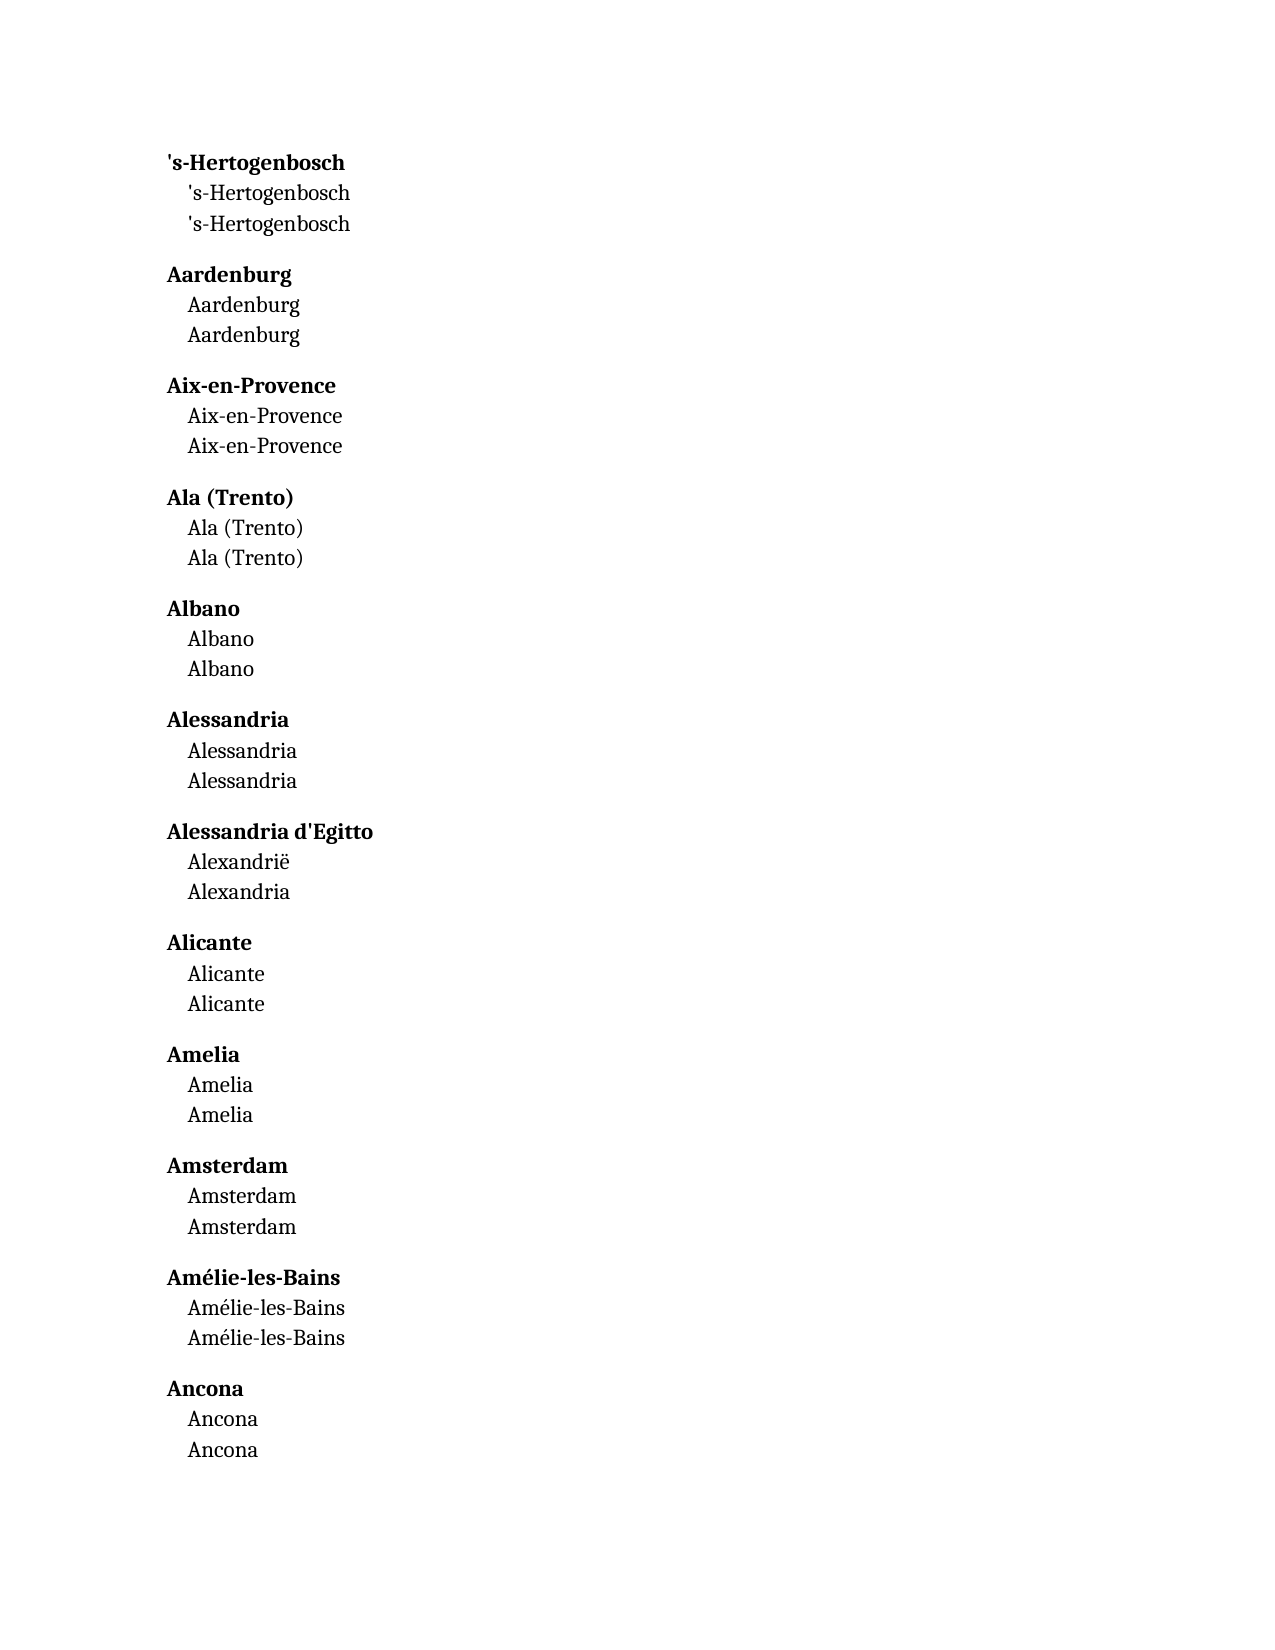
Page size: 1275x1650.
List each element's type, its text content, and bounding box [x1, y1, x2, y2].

text Aardenburg Aardenburg Aardenburg [167, 261, 1087, 348]
text Amelia Amelia Amelia [167, 1042, 1087, 1128]
text 's-Hertogenbosch 's-Hertogenbosch 's-Hertogenbosch [167, 150, 1087, 237]
text Ala (Trento) Ala (Trento) Ala (Trento) [167, 484, 1087, 571]
text Amsterdam Amsterdam Amsterdam [167, 1153, 1087, 1240]
text Aix-en-Provence Aix-en-Provence Aix-en-Provence [167, 373, 1087, 460]
text Amélie-les-Bains Amélie-les-Bains Amélie-les-Bains [167, 1264, 1087, 1351]
text Alicante Alicante Alicante [167, 930, 1087, 1017]
text Albano Albano Albano [167, 596, 1087, 683]
text Alessandria Alessandria Alessandria [167, 707, 1087, 794]
text Ancona Ancona Ancona [167, 1376, 1087, 1463]
text Alessandria d'Egitto Alexandrië Alexandria [167, 819, 1087, 906]
